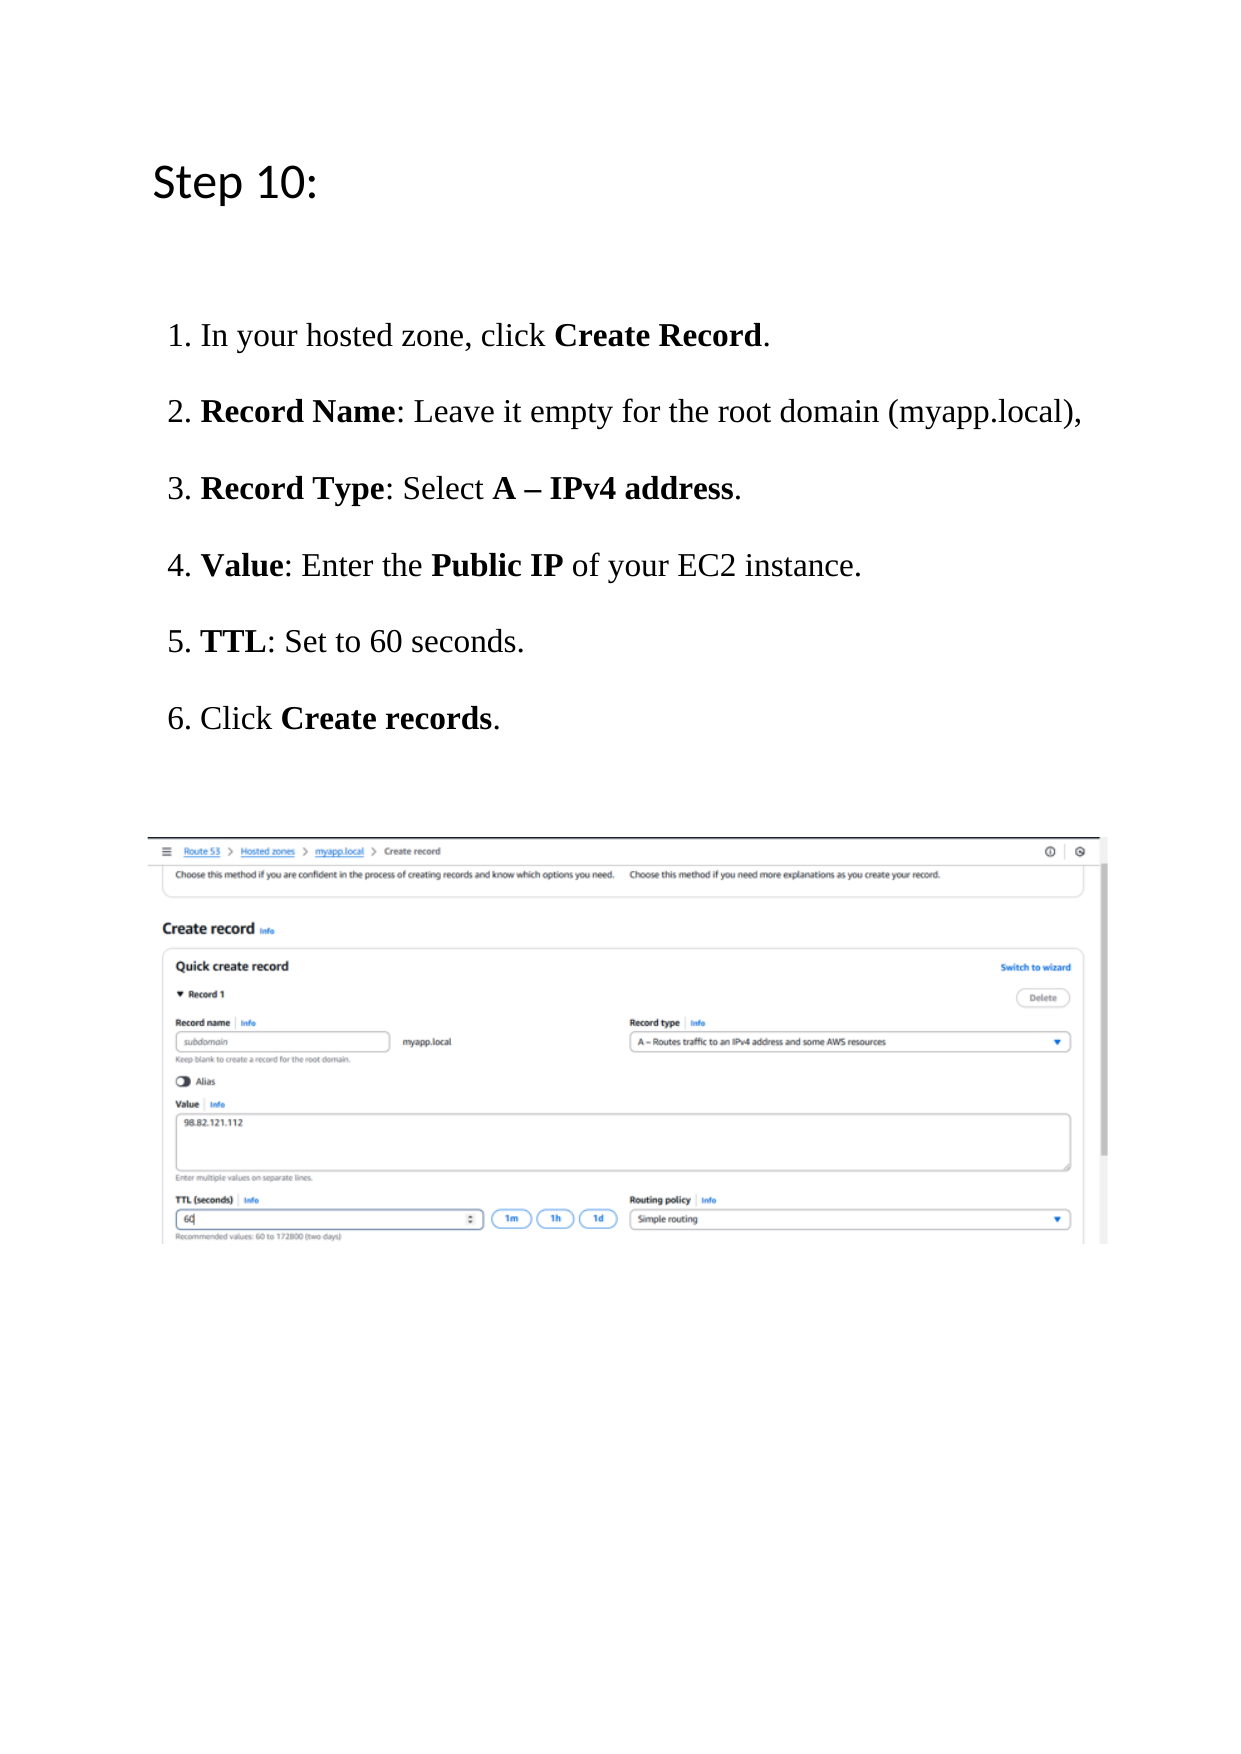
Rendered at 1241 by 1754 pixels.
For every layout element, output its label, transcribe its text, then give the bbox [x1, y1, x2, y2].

list Record Type: Select A – IPv4 address. [167, 468, 1107, 506]
list Value: Enter the Public IP of your EC2 instance. [167, 545, 1107, 583]
list Record Name: Leave it empty for the root domain (myapp.local), [167, 391, 1107, 430]
list TTL: Set to 60 seconds. [167, 621, 1107, 660]
subtitle Step 10: [150, 150, 1107, 211]
list Click Create records. [167, 698, 1107, 737]
picture [147, 837, 1108, 1244]
list In your hosted zone, click Create Record. [167, 315, 1107, 353]
